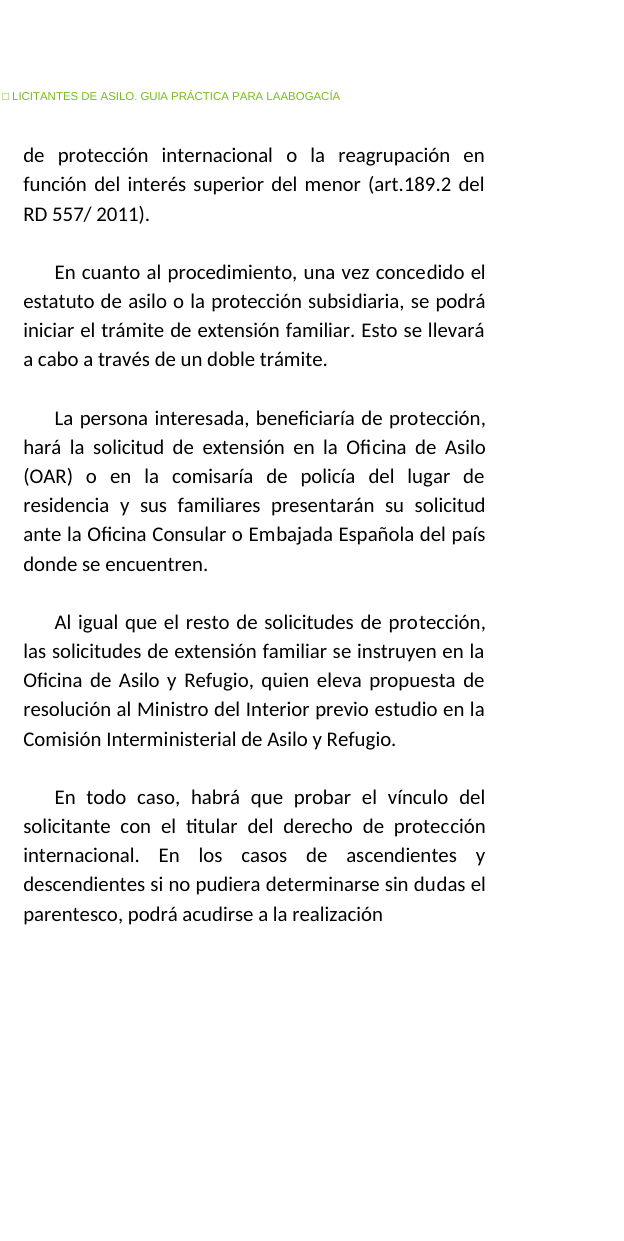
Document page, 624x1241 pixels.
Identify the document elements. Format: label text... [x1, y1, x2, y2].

text Al igual que el resto de solicitudes de protección, las solicitudes de extensión familiar se instruyen en la Oficina de Asilo y Refugio, quien eleva propuesta de resolución al Ministro del Interior previo estudio en la Comisión Interministerial de Asilo y Refugio. [23, 609, 486, 751]
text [23, 142, 486, 226]
text La persona interesada, beneficiaría de protección, hará la solicitud de extensión en la Oficina de Asilo (OAR) o en la comisaría de policía del lugar de residencia y sus familiares presentarán su solicitud ante la Oficina Consular o Embajada Española del país donde se encuentren. [23, 405, 486, 576]
text En todo caso, habrá que probar el vínculo del solicitante con el titular del derecho de protección internacional. En los casos de ascendientes y descendientes si no pudiera determinarse sin dudas el parentesco, podrá acudirse a la realización [23, 784, 486, 926]
text En cuanto al procedimiento, una vez concedido el estatuto de asilo o la protección subsidiaria, se podrá iniciar el trámite de extensión familiar. Esto se llevará a cabo a través de un doble trámite. [23, 259, 486, 372]
